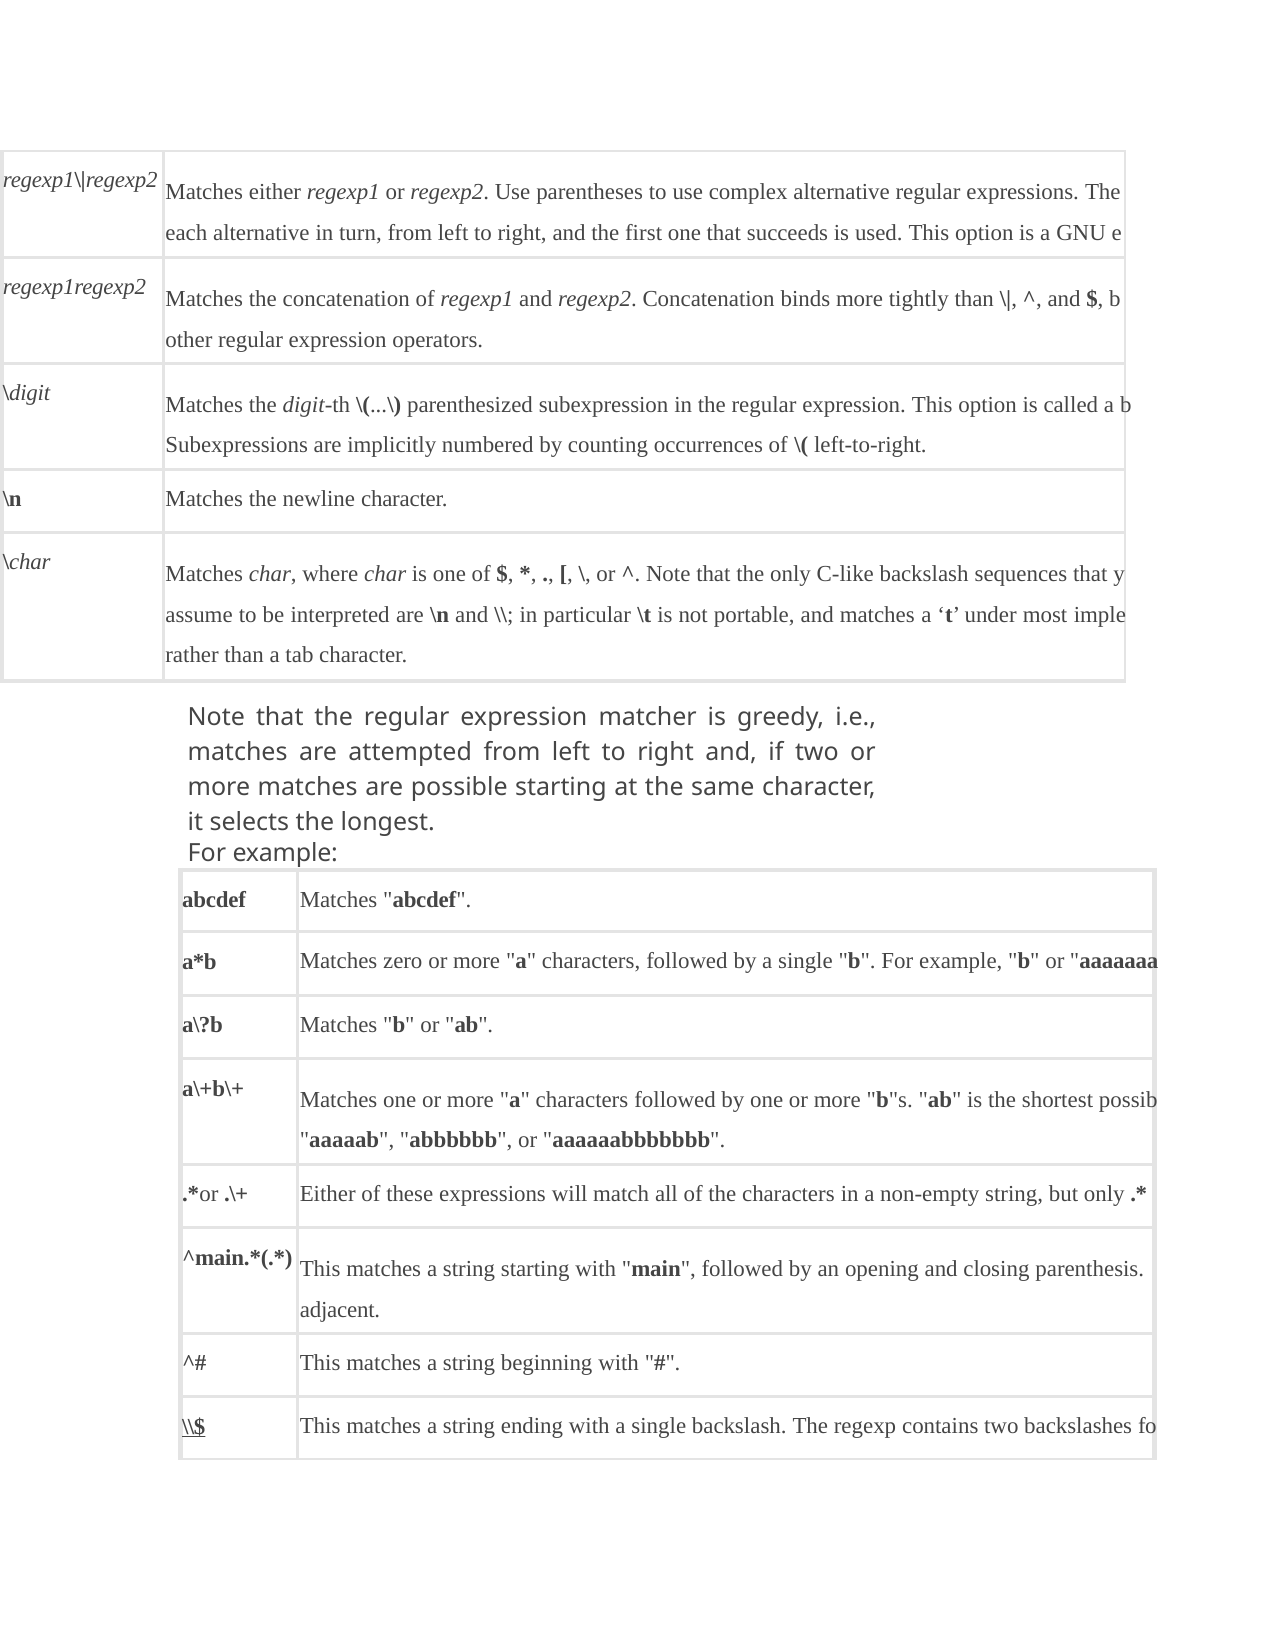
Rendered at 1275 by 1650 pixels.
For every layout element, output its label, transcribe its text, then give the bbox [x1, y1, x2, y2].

text For example: [187, 837, 1125, 867]
table_header Matches "abcdef". [299, 872, 1152, 930]
table_cell This matches a string beginning with "#". [299, 1335, 1152, 1395]
table_cell a\+b\+ [183, 1060, 296, 1162]
table_cell This matches a string ending with a single backslash. The regexp contains two backslashes fo [299, 1398, 1152, 1458]
table_cell \\$ [183, 1398, 296, 1458]
table_cell ^main.*(.*) [183, 1229, 296, 1332]
table_cell Either of these expressions will match all of the characters in a non-empty string, but only .* [299, 1166, 1152, 1226]
table_cell ^# [183, 1335, 296, 1395]
table_cell Matches one or more "a" characters followed by one or more "b"s. "ab" is the shortest possib "aaaaab", "abbbbbb", or "aaaaaabbbbbbb". [299, 1060, 1152, 1162]
table_cell Matches char, where char is one of $, *, ., [, \, or ^. Note that the only C-like backslash sequences that y assume to be interpreted are \n and \\; in particular \t is not portable, and matches a ‘t’ under most imple rather than a tab character. [165, 534, 1124, 678]
table_cell Matches zero or more "a" characters, followed by a single "b". For example, "b" or "aaaaaaa [299, 933, 1152, 993]
table_header Matches either regexp1 or regexp2. Use parentheses to use complex alternative regular expressions. The each alternative in turn, from left to right, and the first one that succeeds is used. This option is a GNU e [165, 152, 1124, 256]
table_cell \digit [4, 365, 162, 467]
table_cell \char [4, 534, 162, 678]
table_cell a\?b [183, 997, 296, 1057]
table_cell Matches the digit-th \(...\) parenthesized subexpression in the regular expression. This option is called a b Subexpressions are implicitly numbered by counting occurrences of \( left-to-right. [165, 365, 1124, 467]
table_cell .*or .\+ [183, 1166, 296, 1226]
table_cell regexp1regexp2 [4, 259, 162, 362]
table_cell Matches the newline character. [165, 471, 1124, 531]
table_cell a*b [183, 933, 296, 993]
table_header abcdef [183, 872, 296, 930]
table_cell Matches the concatenation of regexp1 and regexp2. Concatenation binds more tightly than \|, ^, and $, b other regular expression operators. [165, 259, 1124, 362]
table_cell \n [4, 471, 162, 531]
text Note that the regular expression matcher is greedy, i.e., matches are attempted from left to right and, if two or more matches are possible starting at the same character, it selects the longest. [187, 697, 876, 837]
table_cell Matches "b" or "ab". [299, 997, 1152, 1057]
table_header regexp1\|regexp2 [4, 152, 162, 256]
table_cell This matches a string starting with "main", followed by an opening and closing parenthesis. adjacent. [299, 1229, 1152, 1332]
